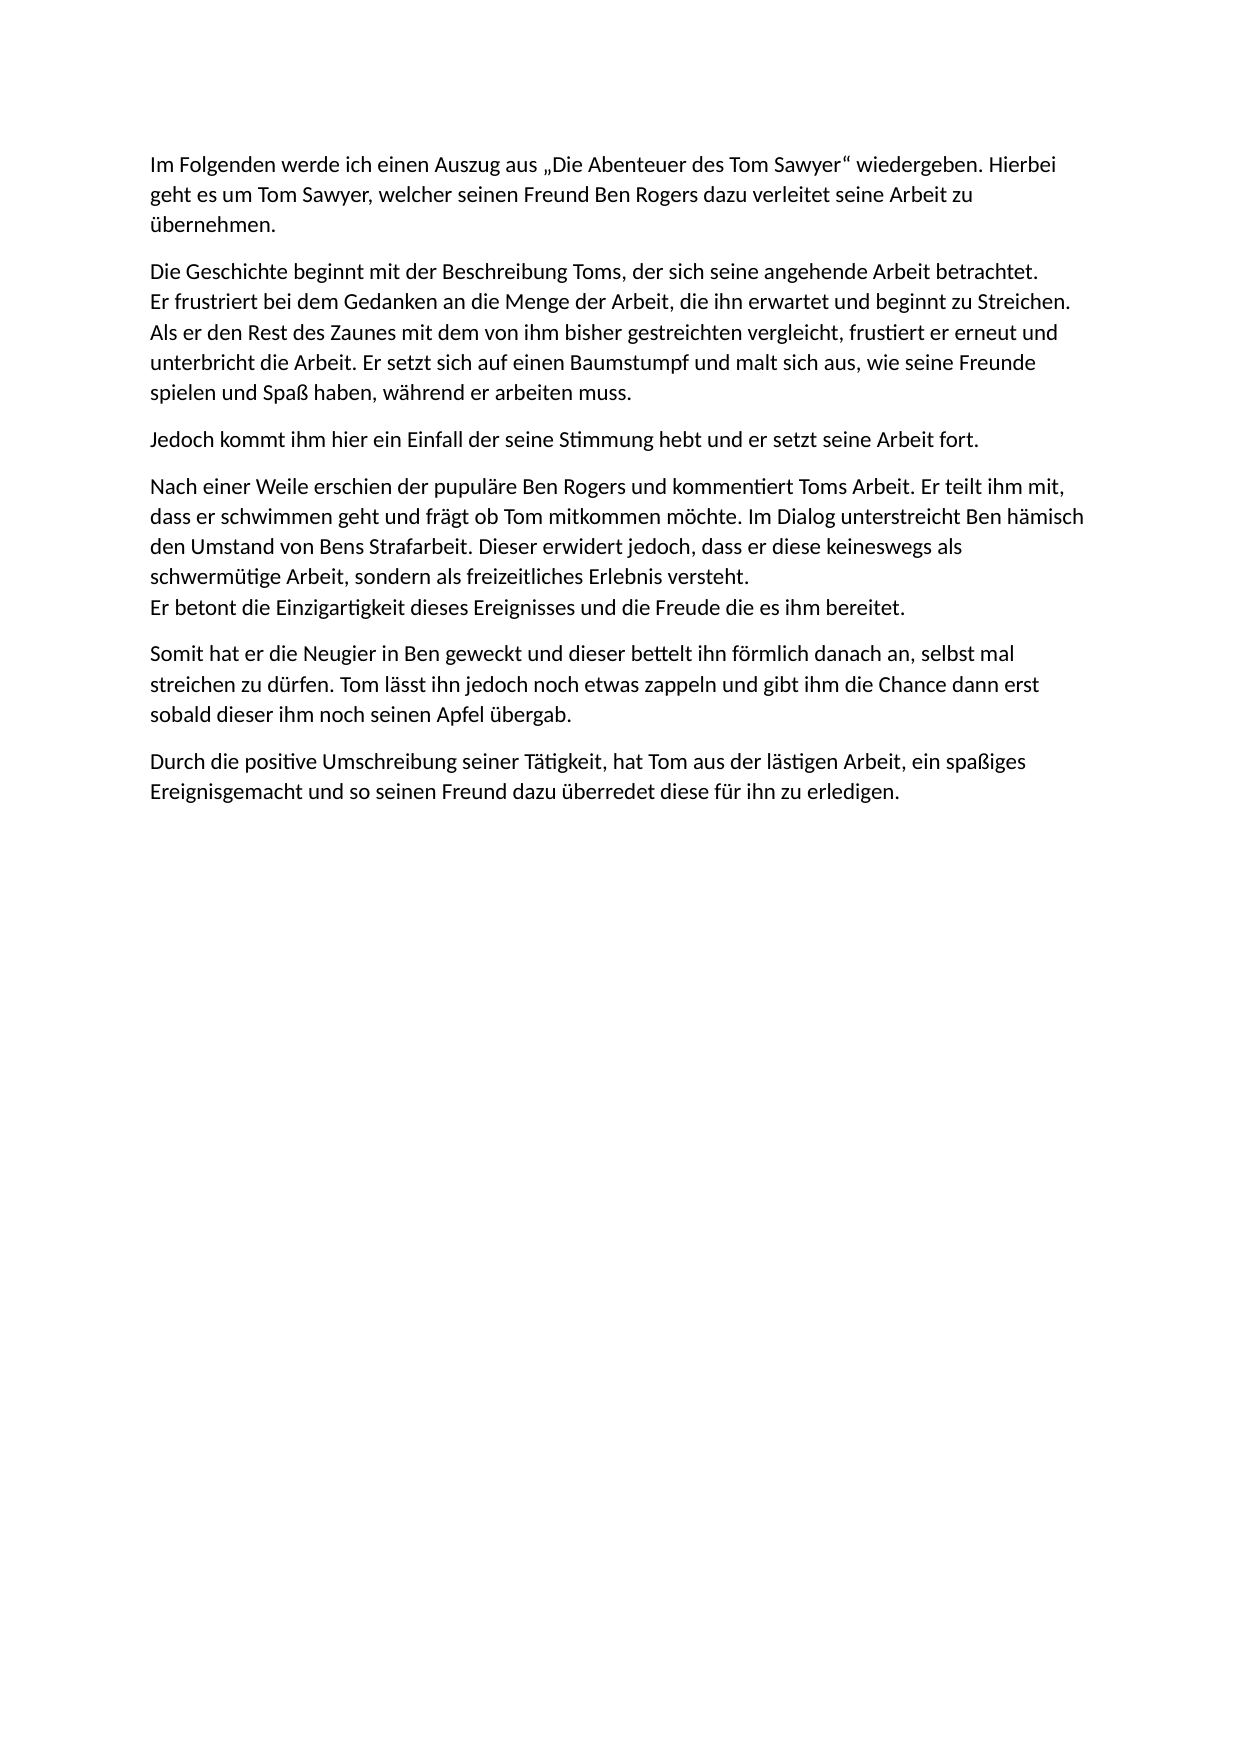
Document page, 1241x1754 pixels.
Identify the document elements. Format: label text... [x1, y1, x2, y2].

text Durch die positive Umschreibung seiner Tätigkeit, hat Tom aus der lästigen Arbeit, ein spaßiges Ereignisgemacht und so seinen Freund dazu überredet diese für ihn zu erledigen. [150, 747, 1090, 805]
text Die Geschichte beginnt mit der Beschreibung Toms, der sich seine angehende Arbeit betrachtet. Er frustriert bei dem Gedanken an die Menge der Arbeit, die ihn erwartet und beginnt zu Streichen. Als er den Rest des Zaunes mit dem von ihm bisher gestreichten vergleicht, frustiert er erneut und unterbricht die Arbeit. Er setzt sich auf einen Baumstumpf und malt sich aus, wie seine Freunde spielen und Spaß haben, während er arbeiten muss. [150, 257, 1090, 406]
text Im Folgenden werde ich einen Auszug aus „Die Abenteuer des Tom Sawyer“ wiedergeben. Hierbei geht es um Tom Sawyer, welcher seinen Freund Ben Rogers dazu verleitet seine Arbeit zu übernehmen. [150, 150, 1090, 238]
text Nach einer Weile erschien der pupuläre Ben Rogers und kommentiert Toms Arbeit. Er teilt ihm mit, dass er schwimmen geht und frägt ob Tom mitkommen möchte. Im Dialog unterstreicht Ben hämisch den Umstand von Bens Strafarbeit. Dieser erwidert jedoch, dass er diese keineswegs als schwermütige Arbeit, sondern als freizeitliches Erlebnis versteht. Er betont die Einzigartigkeit dieses Ereignisses und die Freude die es ihm bereitet. [150, 472, 1090, 621]
text Jedoch kommt ihm hier ein Einfall der seine Stimmung hebt und er setzt seine Arbeit fort. [150, 425, 1090, 453]
text Somit hat er die Neugier in Ben geweckt und dieser bettelt ihn förmlich danach an, selbst mal streichen zu dürfen. Tom lässt ihn jedoch noch etwas zappeln und gibt ihm die Chance dann erst sobald dieser ihm noch seinen Apfel übergab. [150, 639, 1090, 728]
